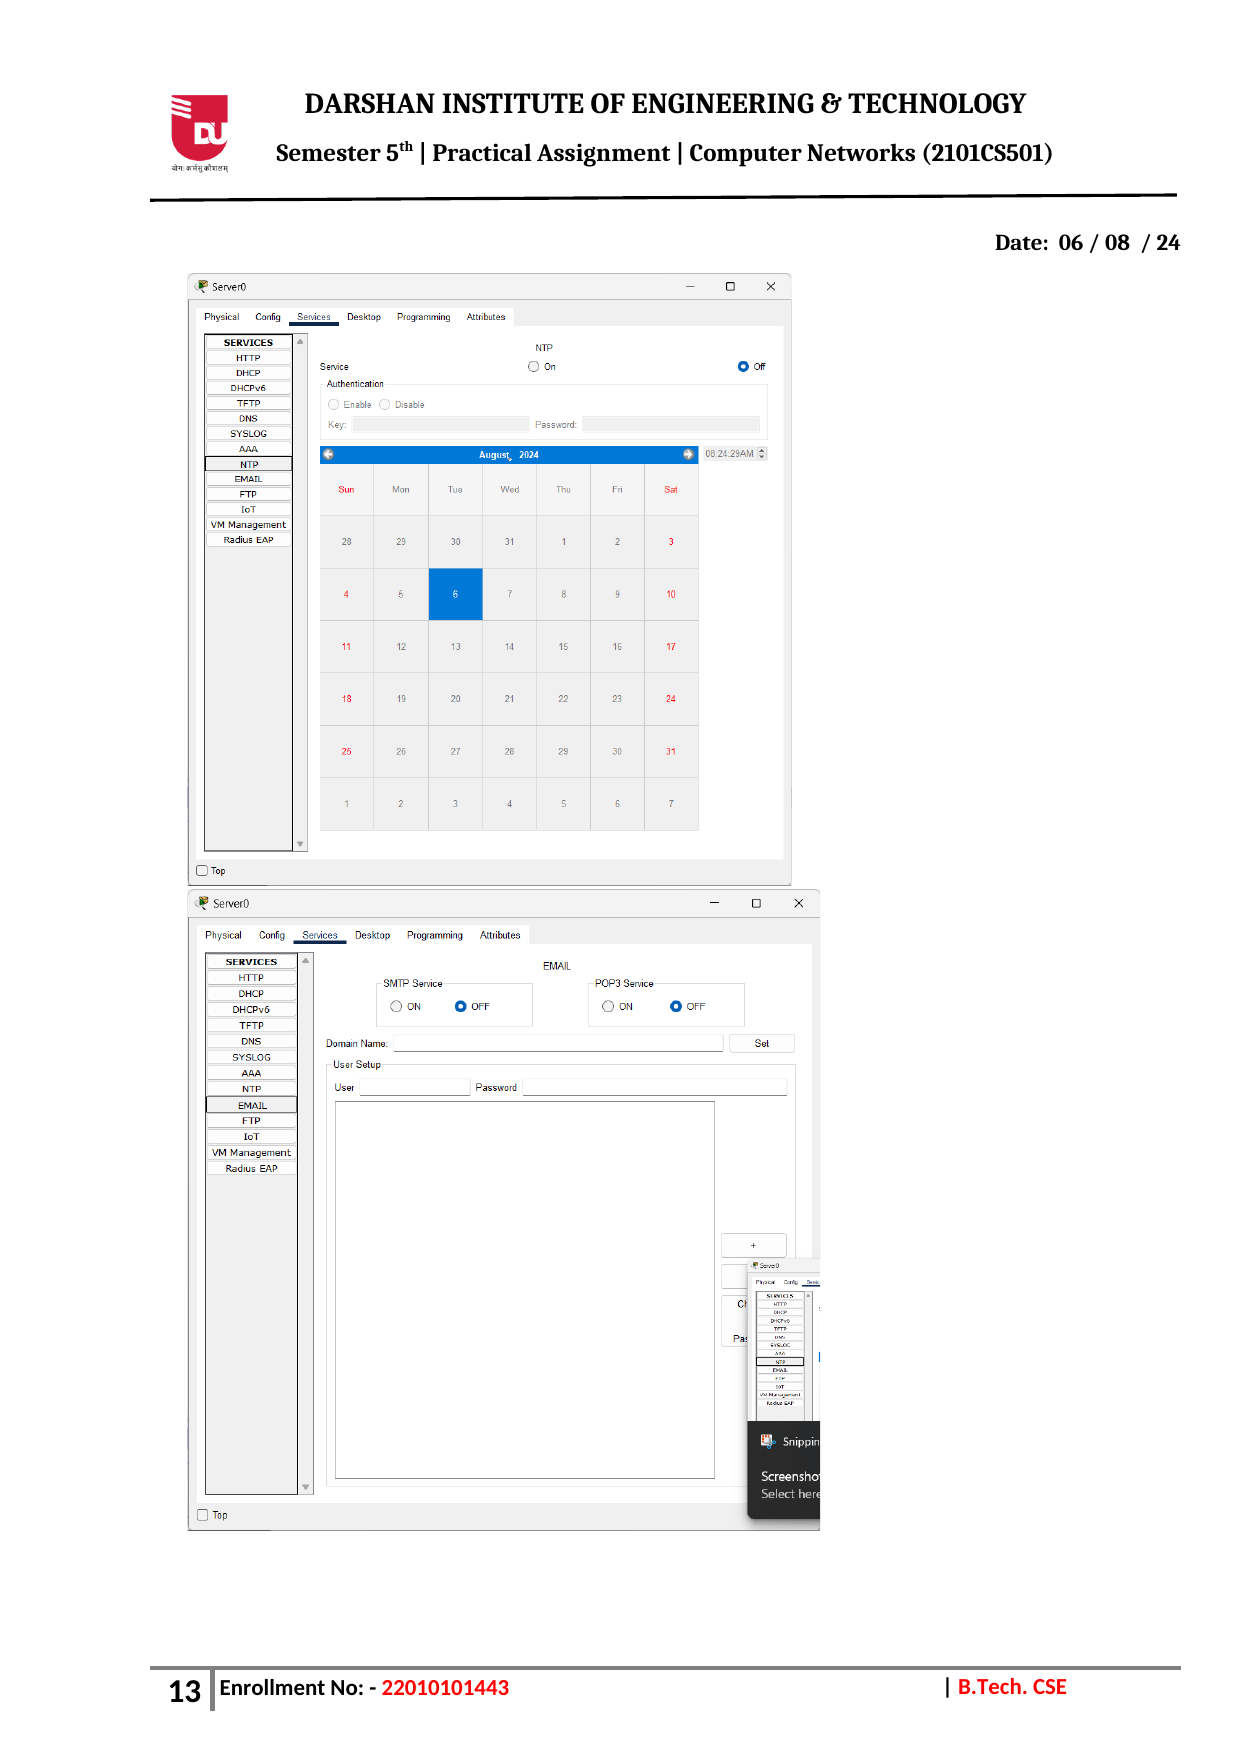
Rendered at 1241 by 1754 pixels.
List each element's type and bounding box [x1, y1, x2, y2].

picture [150, 70, 242, 197]
picture [187, 889, 821, 1531]
picture [187, 273, 792, 886]
